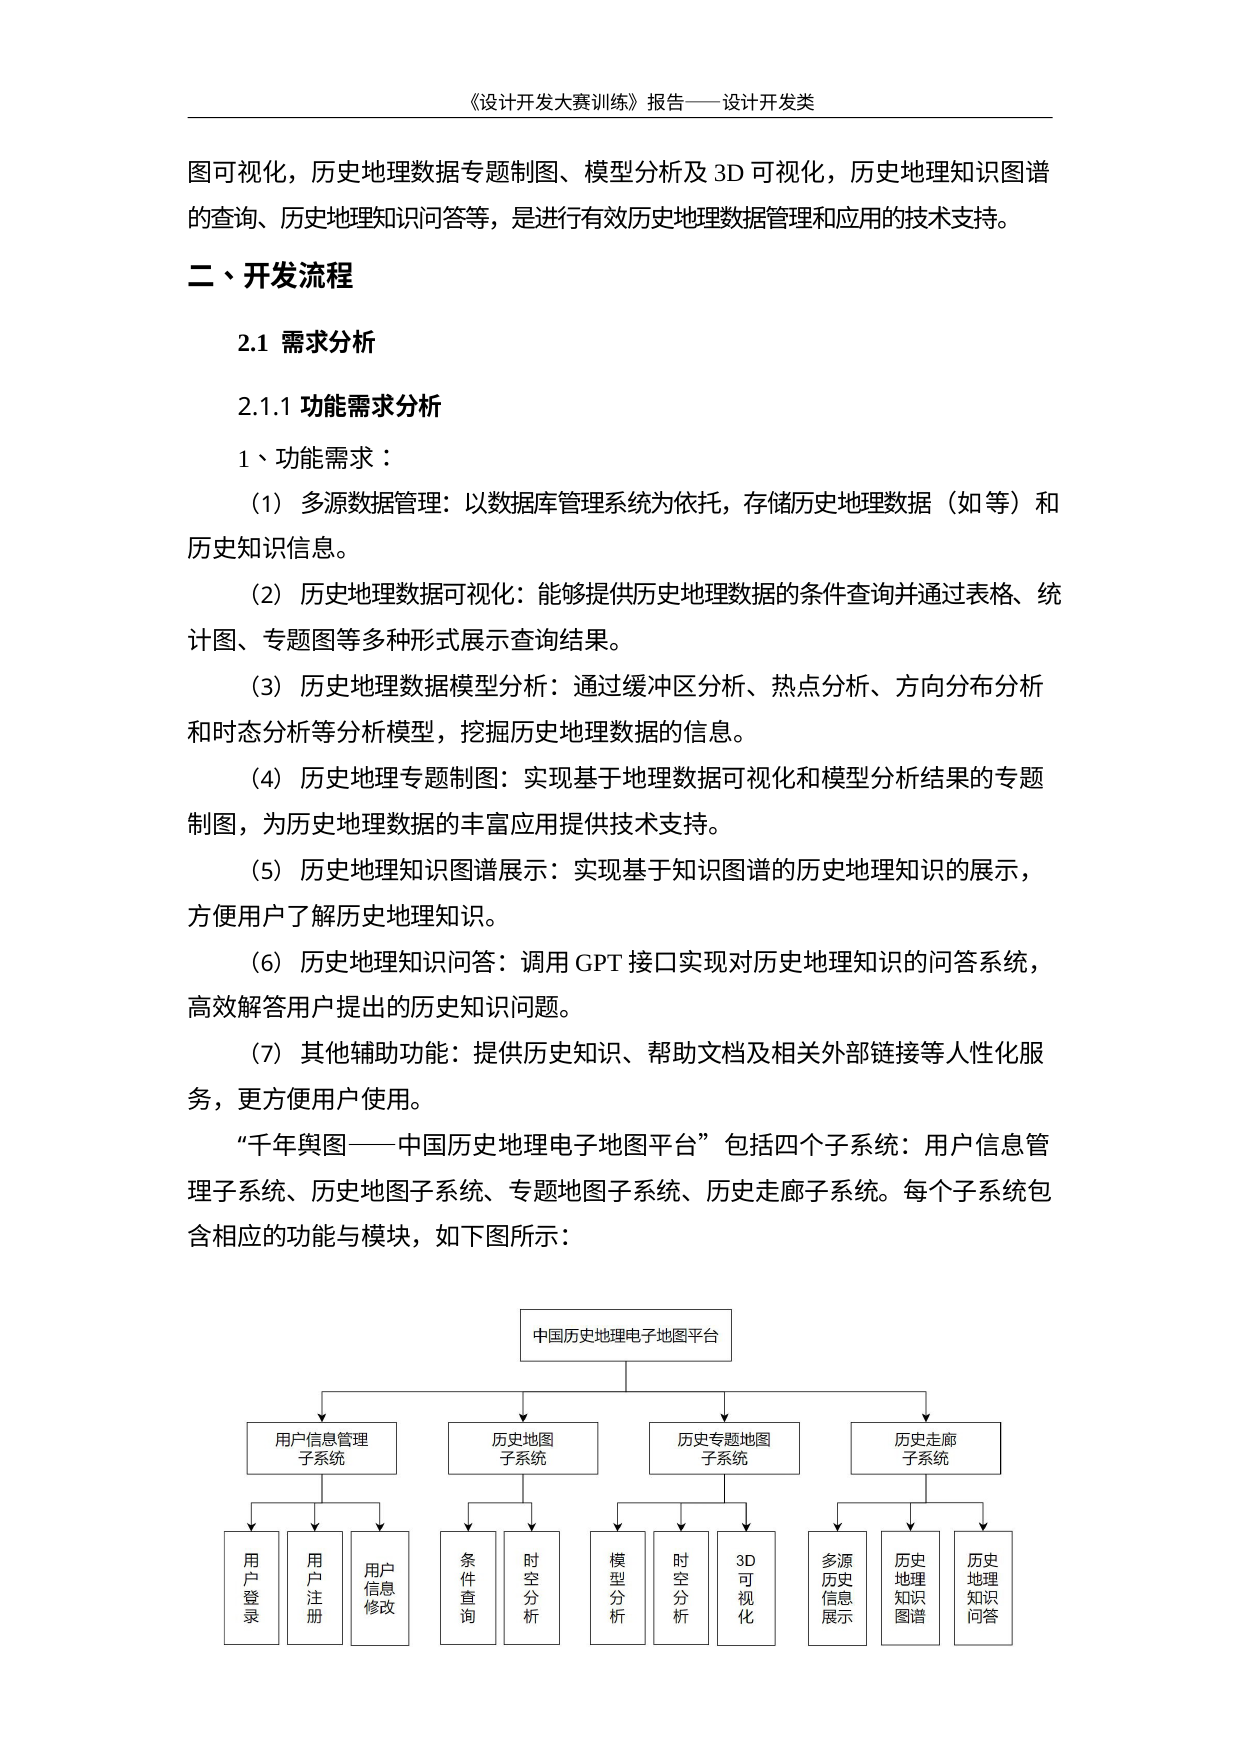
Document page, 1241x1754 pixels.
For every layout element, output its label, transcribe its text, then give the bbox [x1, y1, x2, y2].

list 多源数据管理：以数据库管理系统为依托，存储历史地理数据（如 等）和历史知识信息。 [187, 483, 1066, 565]
subtitle 功能需求分析 [237, 389, 1092, 423]
text 1、功能需求： [237, 440, 1092, 474]
list 历史地理知识问答：调用 GPT 接口实现对历史地理知识的问答系统，高效解答用户提出的历史知识问题。 [187, 942, 1060, 1024]
list 历史地理数据模型分析：通过缓冲区分析、热点分析、方向分布分析和时态分析等分析模型，挖掘历史地理数据的信息。 [187, 667, 1053, 749]
picture [223, 1308, 1016, 1647]
list 历史地理数据可视化：能够提供历史地理数据的条件查询并通过表格、统计图、专题图等多种形式展示查询结果。 [187, 575, 1066, 657]
list 历史地理知识图谱展示：实现基于知识图谱的历史地理知识的展示，方便用户了解历史地理知识。 [187, 850, 1053, 932]
list 其他辅助功能：提供历史知识、帮助文档及相关外部链接等人性化服务，更方便用户使用。 [187, 1034, 1053, 1116]
text 图可视化，历史地理数据专题制图、模型分析及 3D 可视化，历史地理知识图谱的查询、历史地理知识问答等，是进行有效历史地理数据管理和应用的技术支持。 [187, 152, 1066, 234]
text “千年舆图——中国历史地理电子地图平台”包括四个子系统：用户信息管理子系统、历史地图子系统、专题地图子系统、历史走廊子系统。每个子系统包含相应的功能与模块，如下图所示： [187, 1126, 1053, 1253]
list 历史地理专题制图：实现基于地理数据可视化和模型分析结果的专题制图，为历史地理数据的丰富应用提供技术支持。 [187, 758, 1053, 840]
subtitle 需求分析 [237, 325, 1092, 359]
subtitle 二、开发流程 [187, 255, 1092, 295]
